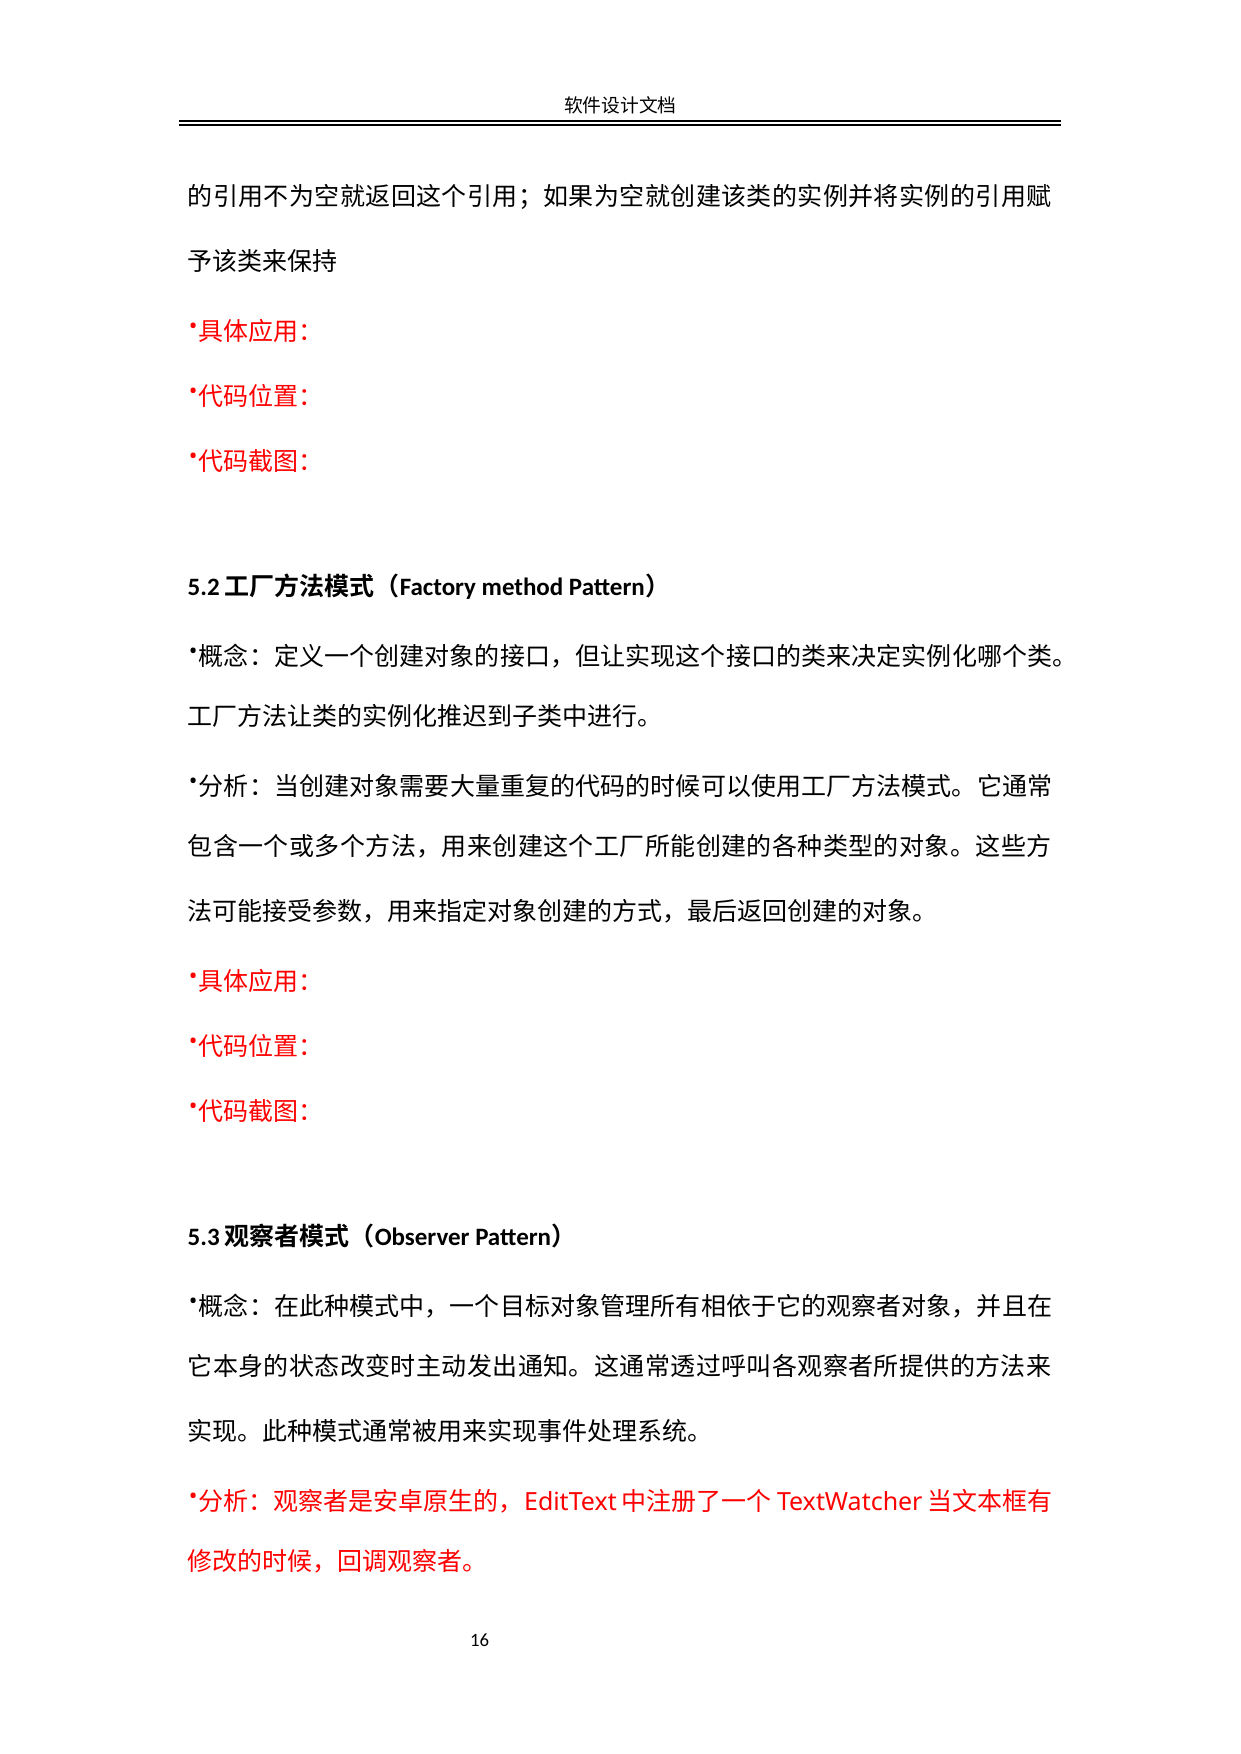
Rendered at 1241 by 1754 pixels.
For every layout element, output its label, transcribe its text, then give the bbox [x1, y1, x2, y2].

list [187, 162, 1053, 292]
list 5.2工厂方法模式（Factory method Pattern） [187, 552, 1053, 617]
list ·具体应用： [187, 292, 1053, 357]
list ·代码位置： [187, 357, 1053, 422]
list ·概念：在此种模式中，一个目标对象管理所有相依于它的观察者对象，并且在它本身的状态改变时主动发出通知。这通常透过呼叫各观察者所提供的方法来实现。此种模式通常被用来实现事件处理系统。 [187, 1267, 1053, 1462]
list ·分析：当创建对象需要大量重复的代码的时候可以使用工厂方法模式。它通常包含一个或多个方法，用来创建这个工厂所能创建的各种类型的对象。这些方法可能接受参数，用来指定对象创建的方式，最后返回创建的对象。 [187, 747, 1053, 942]
list ·具体应用： [187, 942, 1053, 1007]
list ·分析：观察者是安卓原生的，EditText中注册了一个TextWatcher当文本框有修改的时候，回调观察者。 [187, 1462, 1053, 1592]
list ·代码截图： [187, 1072, 1053, 1137]
list ·代码位置： [187, 1007, 1053, 1072]
list ·代码截图： [187, 422, 1053, 487]
list ·概念：定义一个创建对象的接口，但让实现这个接口的类来决定实例化哪个类。工厂方法让类的实例化推迟到子类中进行。 [187, 617, 1053, 747]
list 5.3观察者模式（Observer Pattern） [187, 1202, 1053, 1267]
